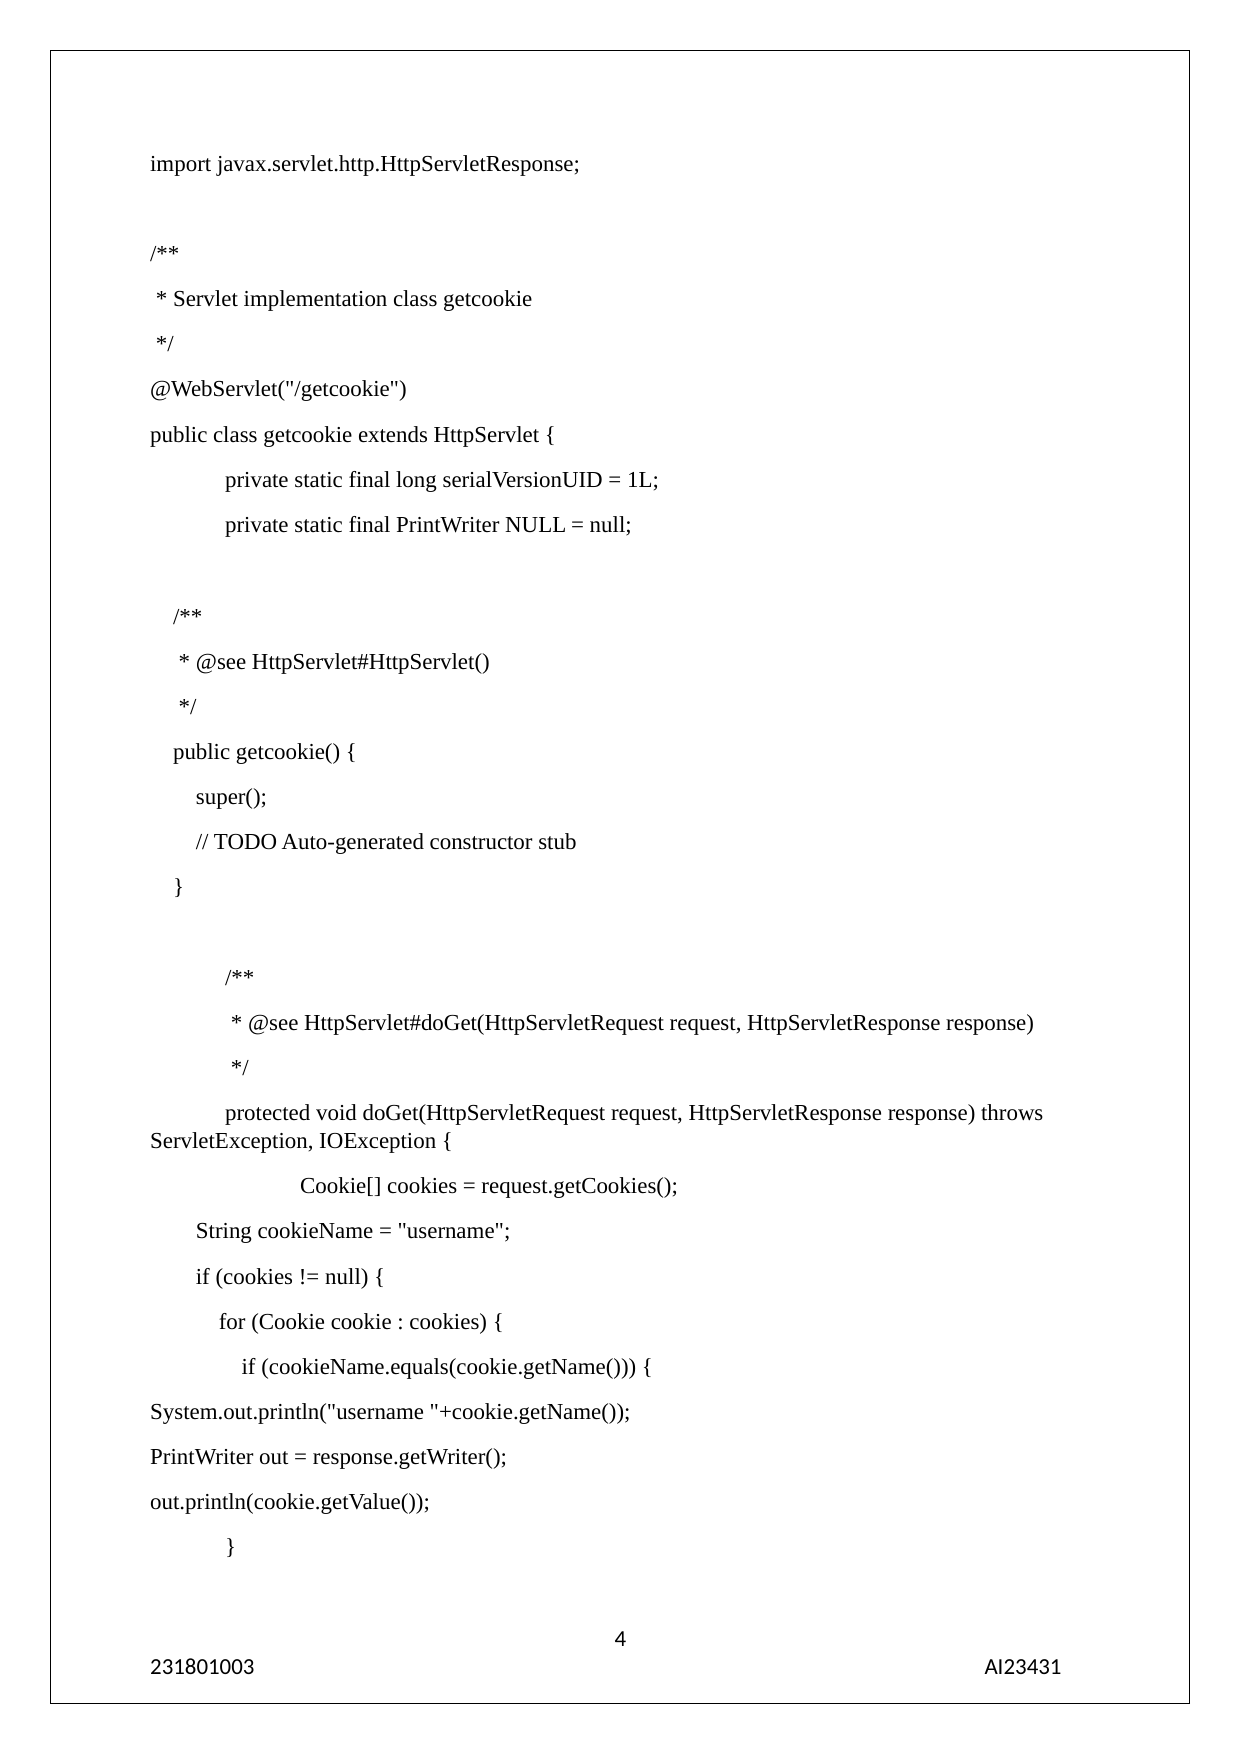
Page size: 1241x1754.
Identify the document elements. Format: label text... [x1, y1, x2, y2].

text if (cookieName.equals(cookie.getName())) { [150, 1353, 1090, 1379]
text /** [150, 240, 1090, 267]
text } [150, 873, 1090, 900]
text for (Cookie cookie : cookies) { [150, 1308, 1090, 1334]
text super(); [150, 783, 1090, 809]
text public class getcookie extends HttpServlet { [150, 421, 1090, 447]
text } [150, 1533, 1090, 1560]
text */ [150, 1054, 1090, 1080]
text private static final PrintWriter NULL = null; [150, 511, 1090, 537]
text * @see HttpServlet#doGet(HttpServletRequest request, HttpServletResponse response) [150, 1009, 1090, 1035]
text protected void doGet(HttpServletRequest request, HttpServletResponse response) throws ServletException, IOException { [150, 1099, 1090, 1154]
text */ [150, 693, 1090, 719]
text import javax.servlet.http.HttpServletResponse; [150, 150, 1090, 176]
text out.println(cookie.getValue()); [150, 1488, 1090, 1514]
text @WebServlet("/getcookie") [150, 376, 1090, 402]
text * Servlet implementation class getcookie [150, 285, 1090, 312]
text String cookieName = "username"; [150, 1218, 1090, 1244]
text */ [150, 330, 1090, 357]
text // TODO Auto-generated constructor stub [150, 828, 1090, 855]
text System.out.println("username "+cookie.getName()); [150, 1398, 1090, 1424]
text /** [150, 603, 1090, 629]
text private static final long serialVersionUID = 1L; [150, 466, 1090, 492]
text PrintWriter out = response.getWriter(); [150, 1443, 1090, 1469]
text Cookie[] cookies = request.getCookies(); [150, 1172, 1090, 1199]
text if (cookies != null) { [150, 1263, 1090, 1289]
text /** [150, 964, 1090, 990]
text public getcookie() { [150, 738, 1090, 764]
text * @see HttpServlet#HttpServlet() [150, 648, 1090, 674]
